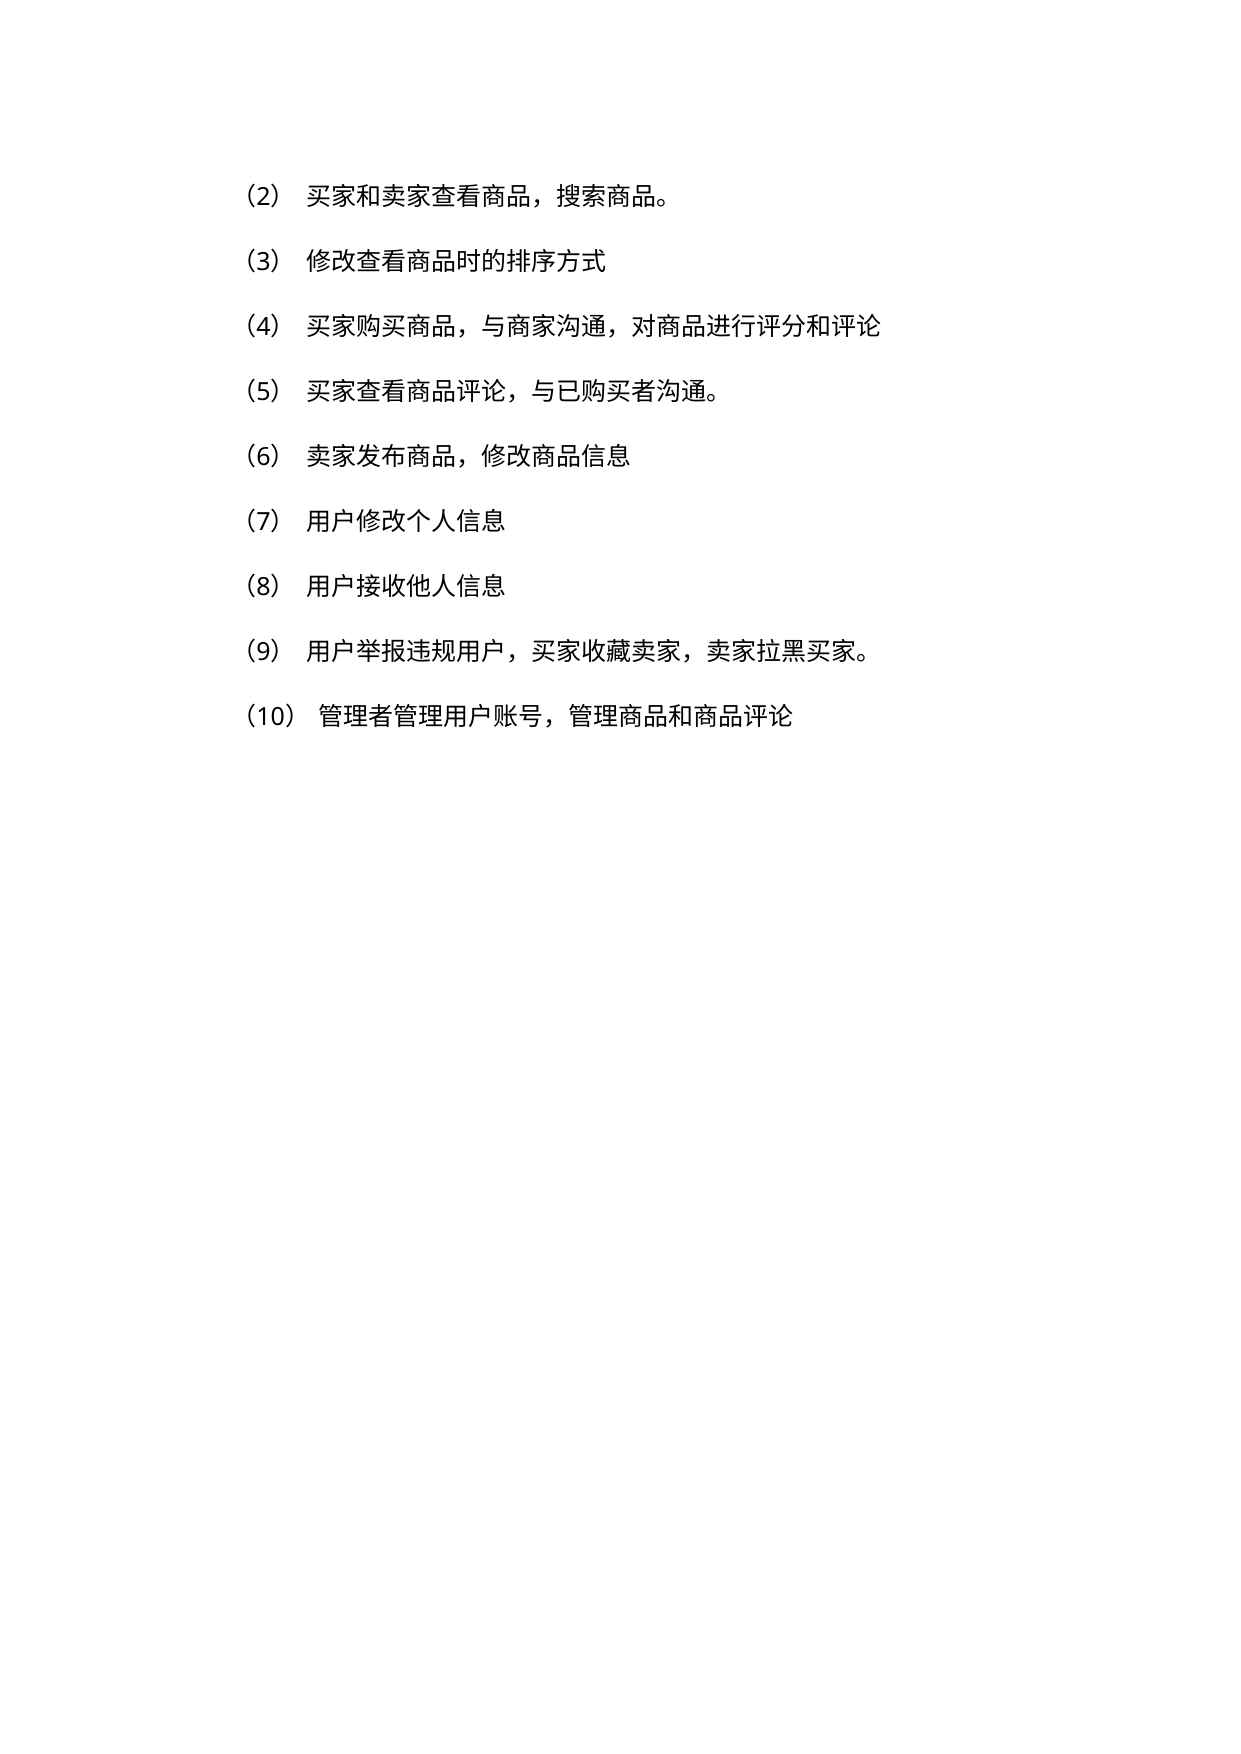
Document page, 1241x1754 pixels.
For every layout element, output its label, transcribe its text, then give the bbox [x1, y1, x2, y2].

list 买家查看商品评论，与已购买者沟通。 [231, 357, 1053, 422]
list 用户修改个人信息 [231, 487, 1053, 552]
list 修改查看商品时的排序方式 [231, 227, 1053, 292]
list 管理者管理用户账号，管理商品和商品评论 [231, 682, 1053, 747]
list 用户接收他人信息 [231, 552, 1053, 617]
list 买家购买商品，与商家沟通，对商品进行评分和评论 [231, 292, 1053, 357]
list 卖家发布商品，修改商品信息 [231, 422, 1053, 487]
list 买家和卖家查看商品，搜索商品。 [231, 162, 1053, 227]
list 用户举报违规用户，买家收藏卖家，卖家拉黑买家。 [231, 617, 1053, 682]
